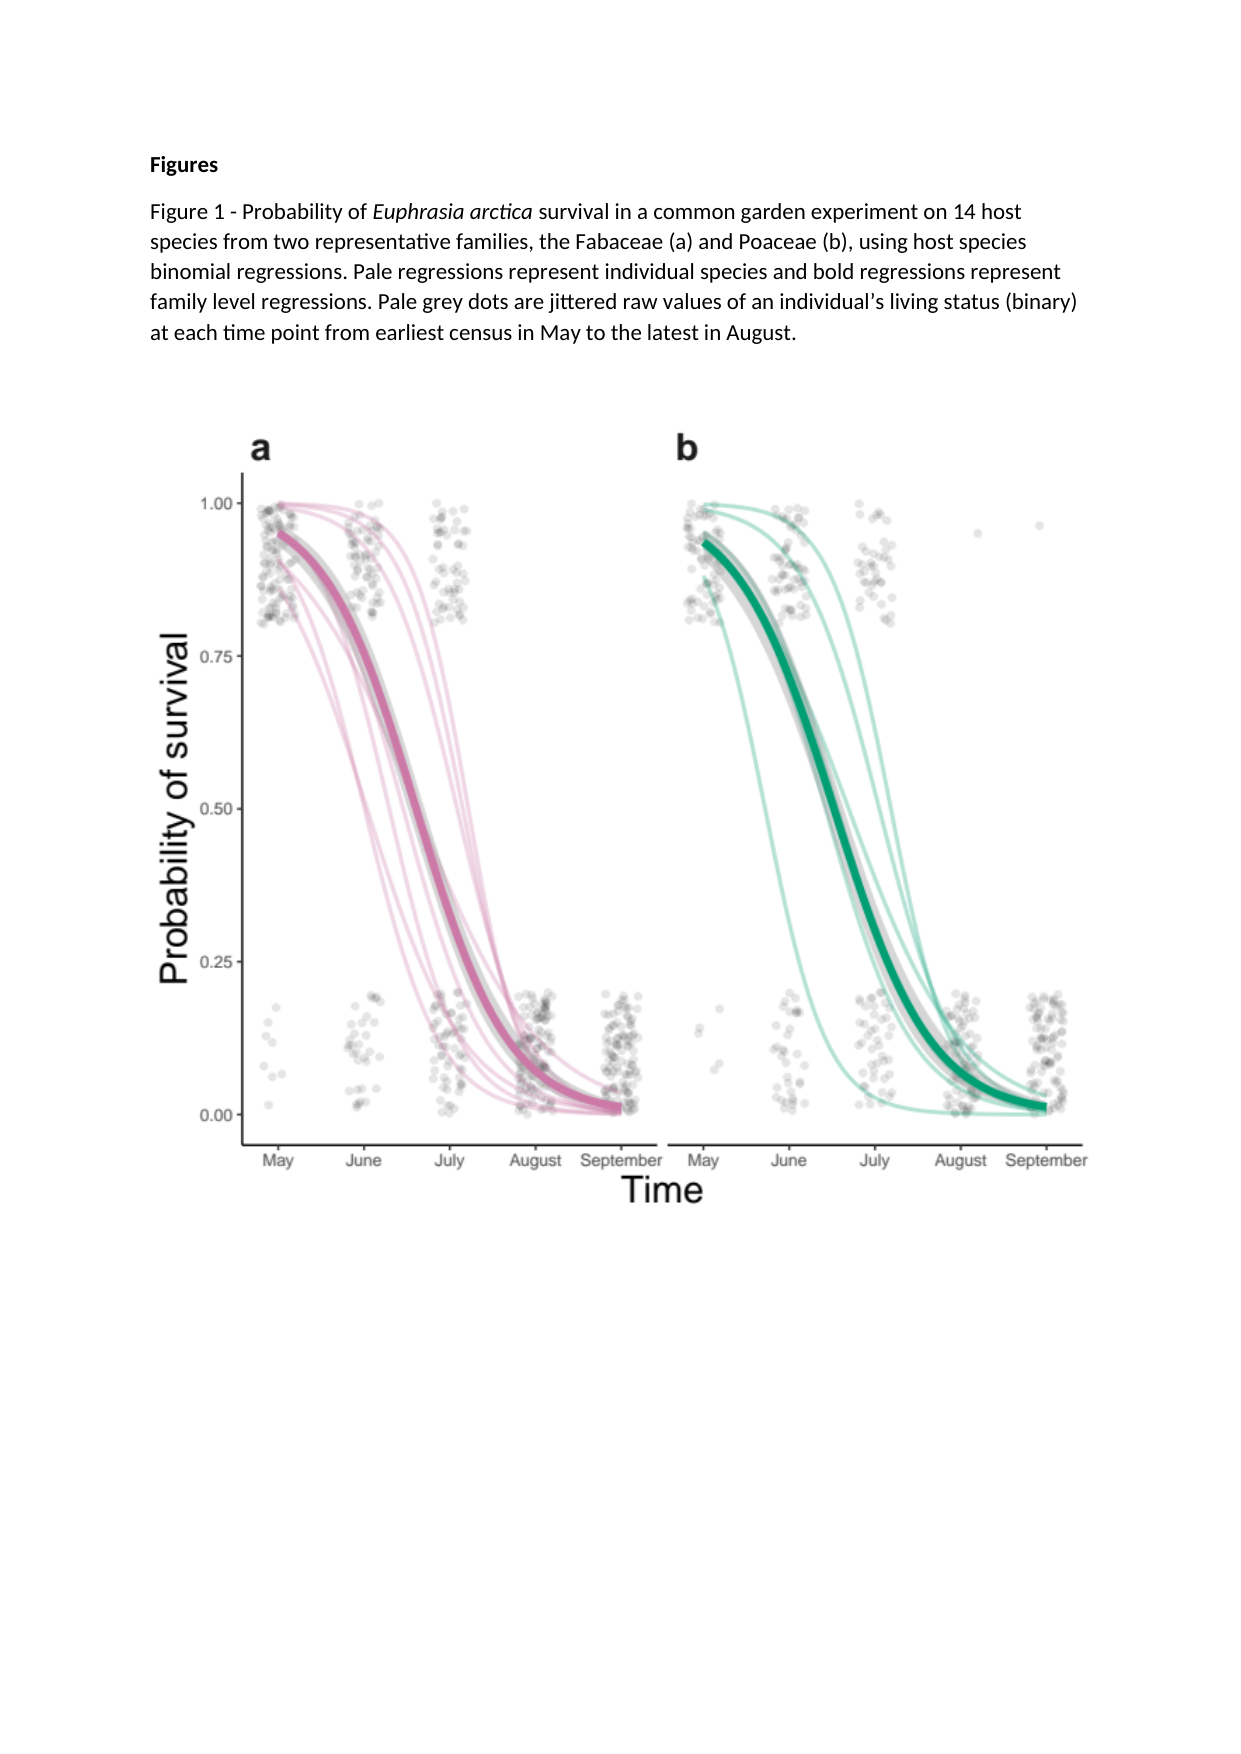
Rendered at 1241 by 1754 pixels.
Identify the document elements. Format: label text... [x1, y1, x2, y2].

text Figure 1 - Probability of Euphrasia arctica survival in a common garden experiment on 14 host species from two representative families, the Fabaceae (a) and Poaceae (b), using host species binomial regressions. Pale regressions represent individual species and bold regressions represent family level regressions. Pale grey dots are jittered raw values of an individual’s living status (binary) at each time point from earliest census in May to the latest in August. [150, 197, 1090, 346]
text Figures [150, 150, 1090, 178]
